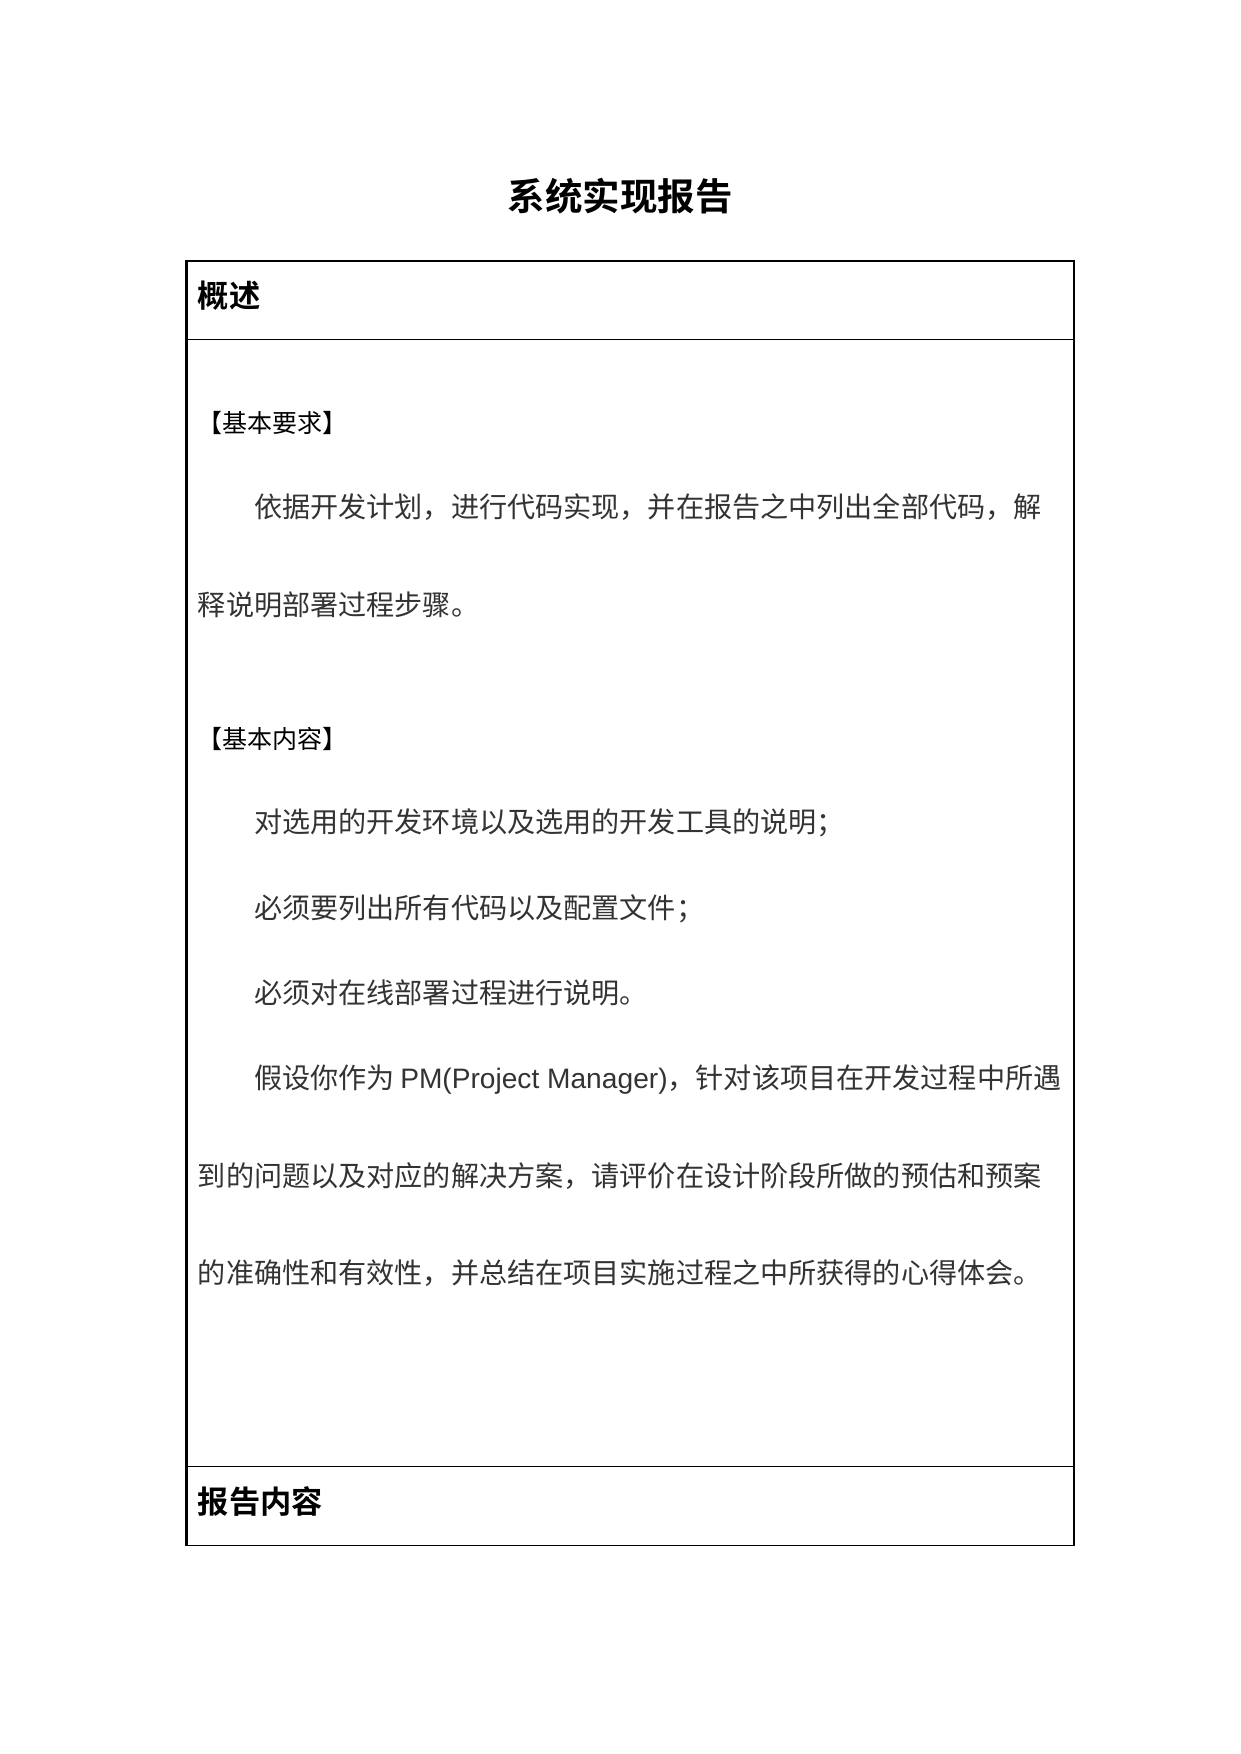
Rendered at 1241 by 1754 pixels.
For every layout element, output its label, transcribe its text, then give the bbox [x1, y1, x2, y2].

table_cell 【基本要求】 依据开发计划，进行代码实现，并在报告之中列出全部代码，解释说明部署过程步骤。 【基本内容】 对选用的开发环境以及选用的开发工具的说明； 必须要列出所有代码以及配置文件； 必须对在线部署过程进行说明。 假设你作为PM(Project Manager)，针对该项目在开发过程中所遇到的问题以及对应的解决方案，请评价在设计阶段所做的预估和预案的准确性和有效性，并总结在项目实施过程之中所获得的心得体会。 [188, 340, 1073, 1466]
text 系统实现报告 [187, 162, 1053, 227]
table_header 概述 [188, 262, 1073, 339]
table_cell 报告内容 [188, 1467, 1073, 1545]
